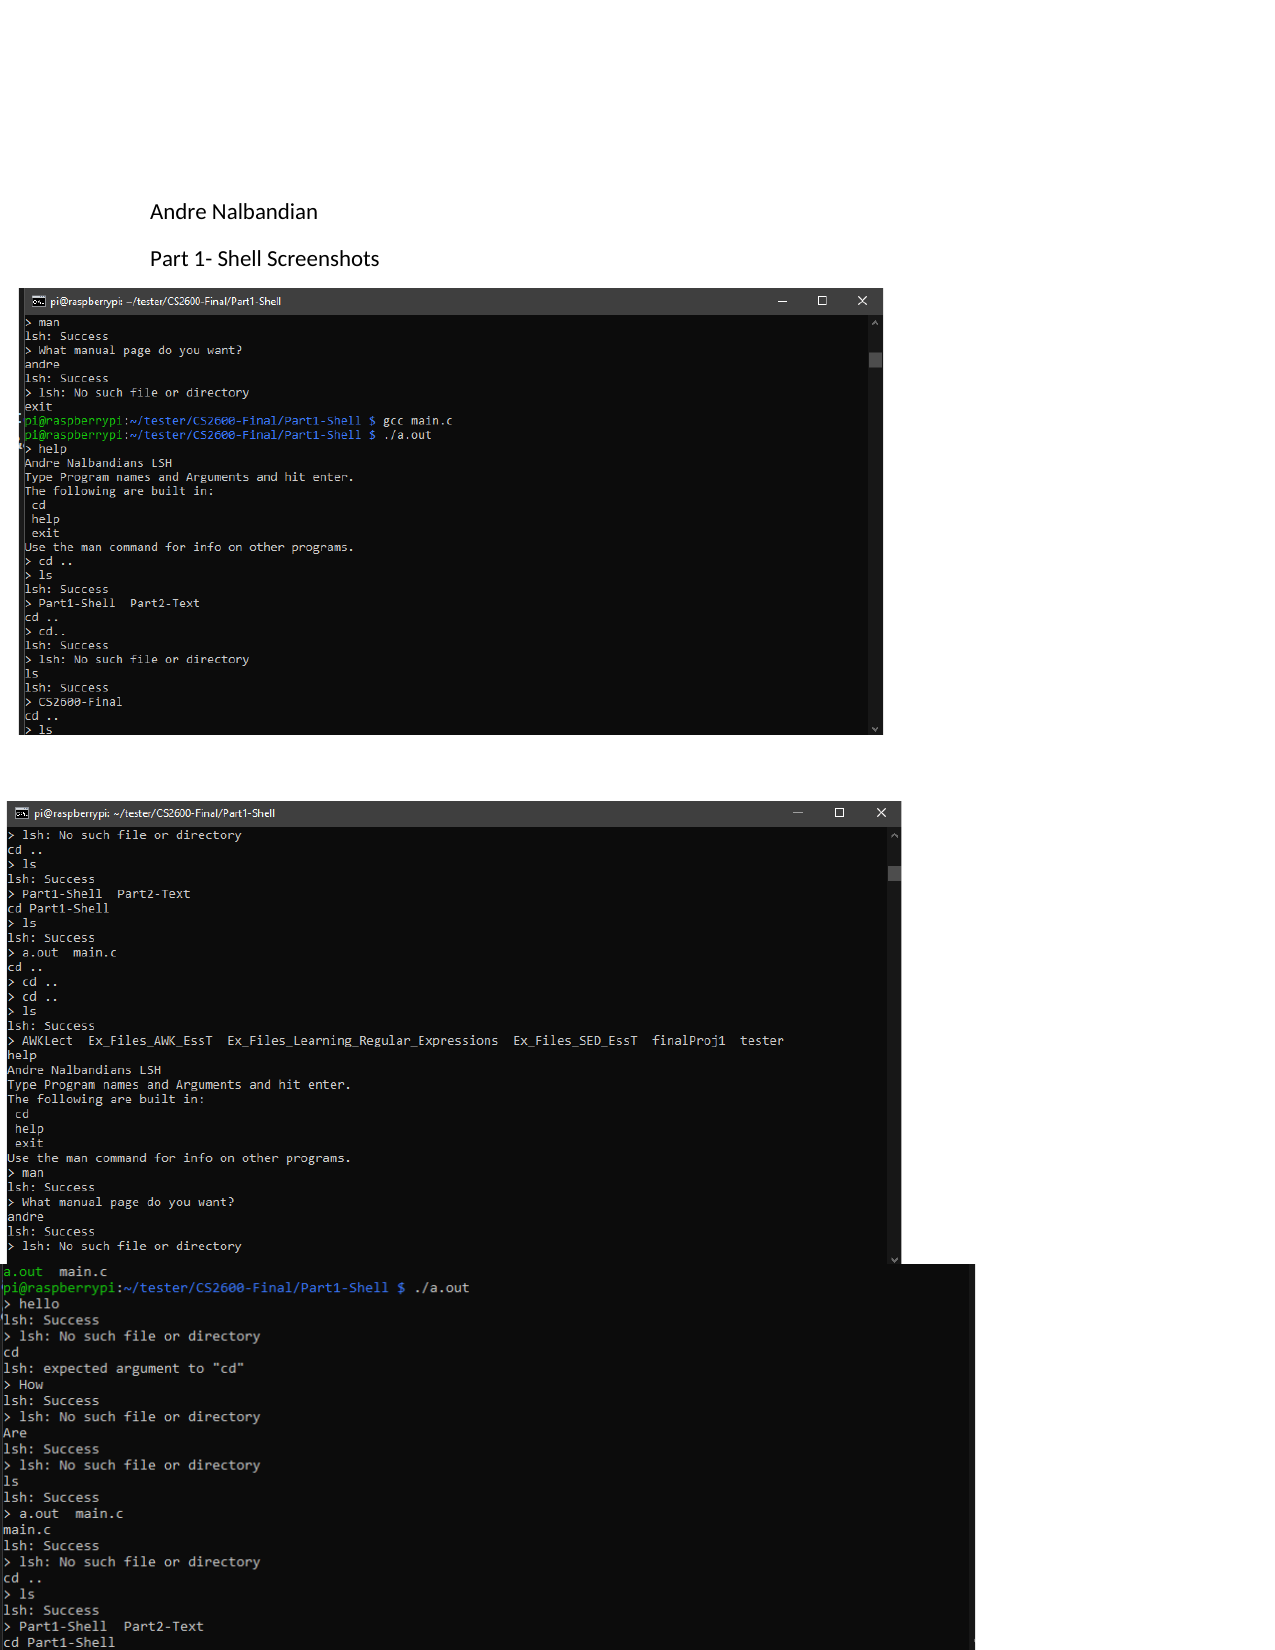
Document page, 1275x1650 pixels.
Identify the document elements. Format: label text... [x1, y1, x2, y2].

text Andre Nalbandian [150, 197, 1125, 225]
picture [0, 801, 976, 1650]
picture [18, 288, 884, 735]
text Part 1- Shell Screenshots [150, 244, 1125, 272]
